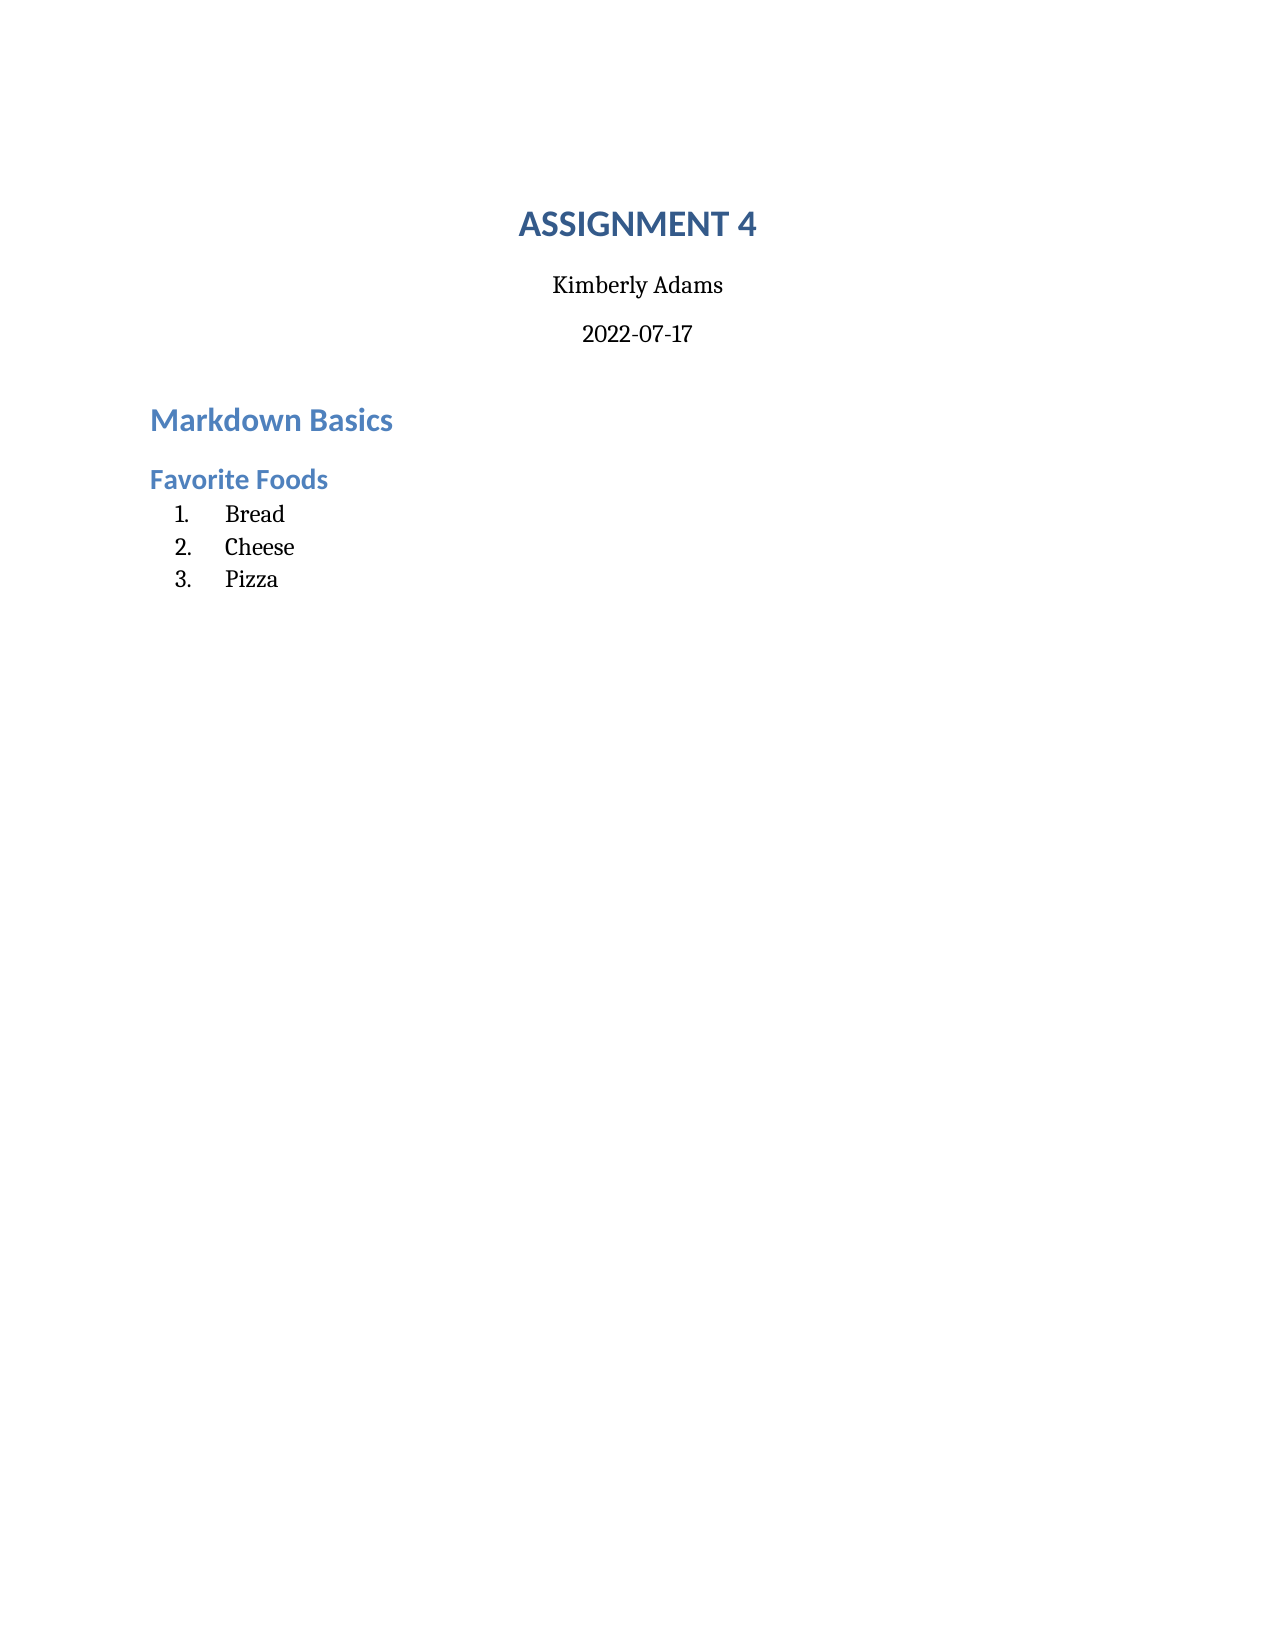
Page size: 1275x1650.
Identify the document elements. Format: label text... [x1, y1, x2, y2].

list Bread [175, 500, 1125, 529]
text 2022-07-17 [150, 320, 1125, 349]
subtitle Markdown Basics [150, 399, 1125, 440]
title ASSIGNMENT 4 [150, 200, 1125, 246]
subtitle Favorite Foods [150, 461, 1125, 496]
text Kimberly Adams [150, 271, 1125, 299]
list Pizza [175, 565, 1125, 594]
list Cheese [175, 533, 1125, 561]
